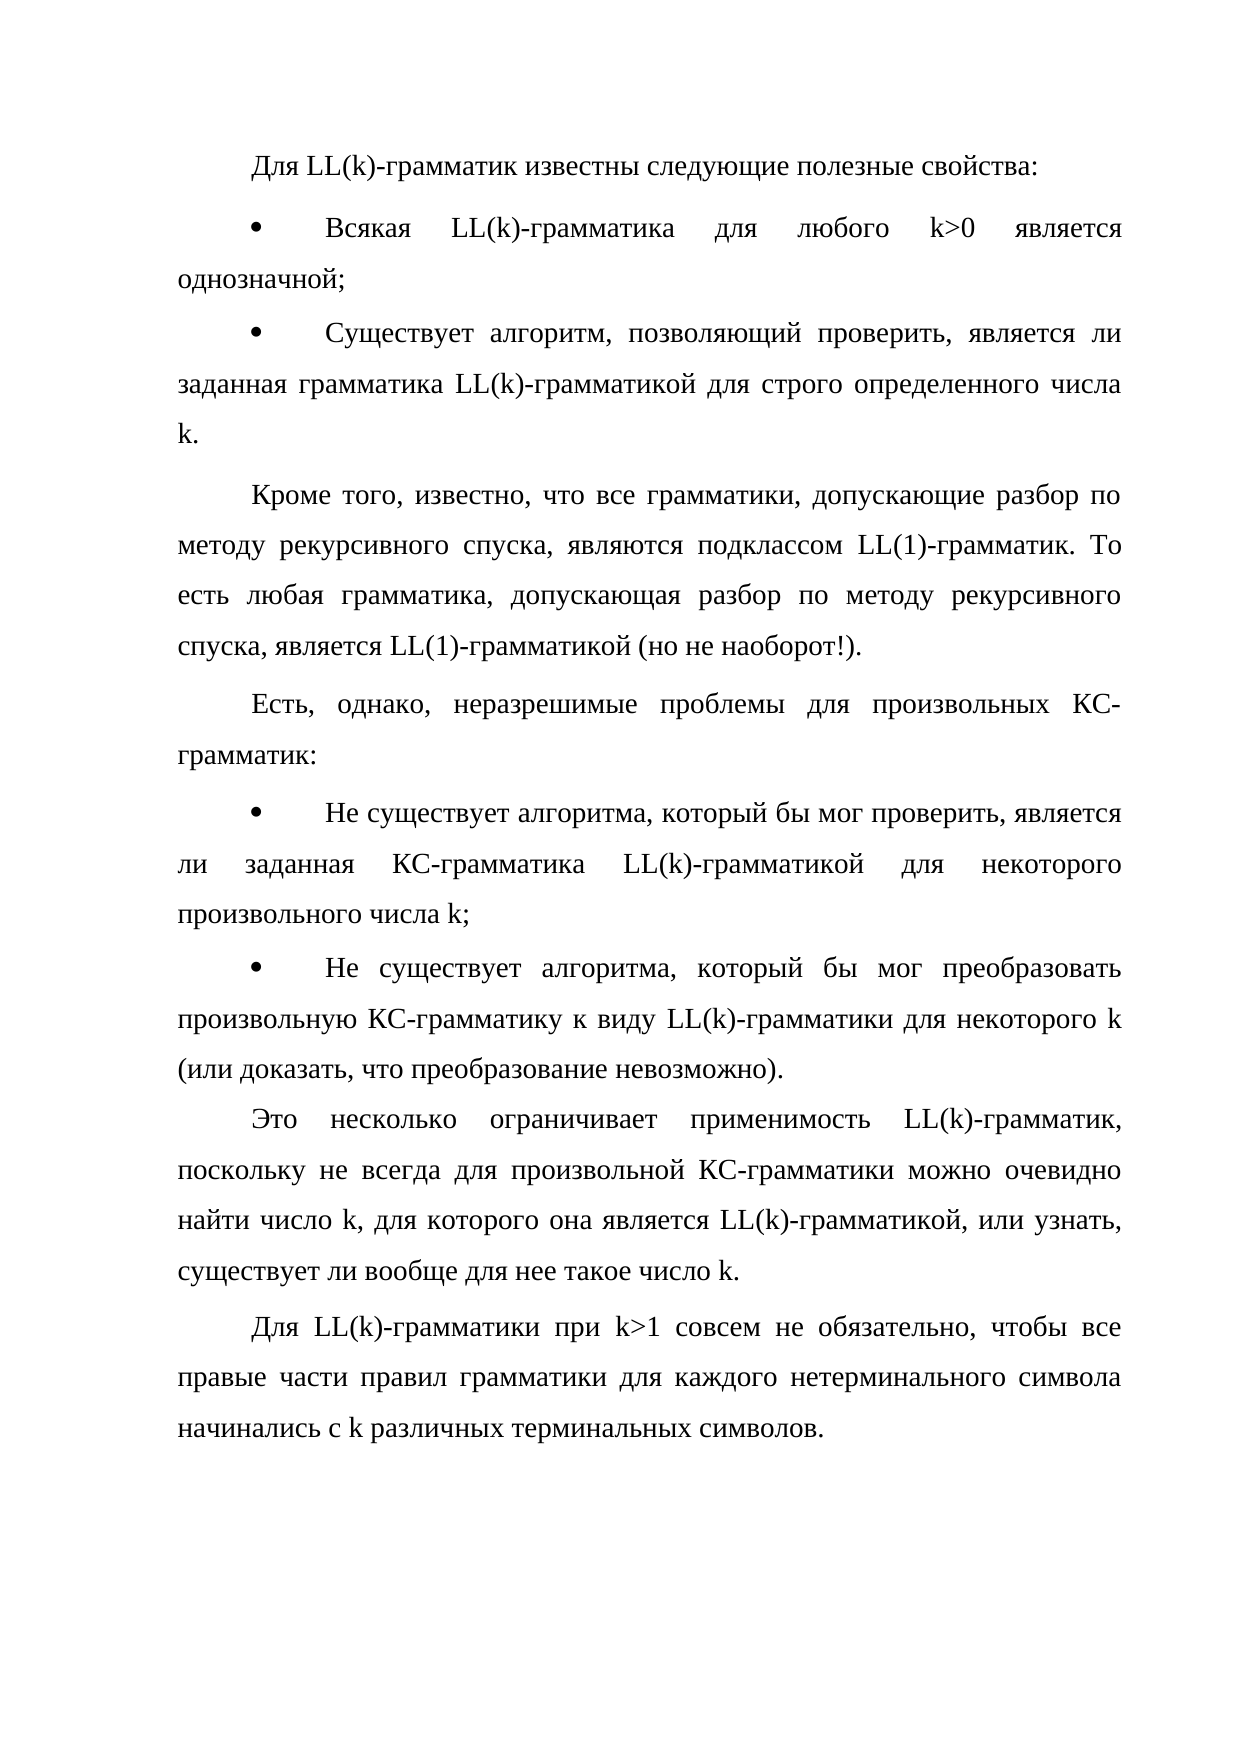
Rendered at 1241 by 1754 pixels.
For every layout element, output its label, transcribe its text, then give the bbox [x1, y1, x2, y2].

list Не существует алгоритма, который бы мог преобразовать произвольную КС-грамматику к виду LL(k)-грамматики для некоторого k (или доказать, что преобразование невозможно). [177, 951, 1122, 1085]
text Это несколько ограничивает применимость LL(k)-грамматик, поскольку не всегда для произвольной КС-грамматики можно очевидно найти число k, для которого она является LL(k)-грамматикой, или узнать, существует ли вообще для нее такое число k. [177, 1102, 1122, 1286]
text Для LL(k)-грамматик известны следующие полезные свойства: [177, 148, 1122, 181]
text Кроме того, известно, что все грамматики, допускающие разбор по методу рекурсивного спуска, являются подклассом LL(1)-грамматик. То есть любая грамматика, допускающая разбор по методу рекурсивного спуска, является LL(1)-грамматикой (но не наоборот!). [177, 477, 1122, 661]
text Есть, однако, неразрешимые проблемы для произвольных КС-грамматик: [177, 686, 1122, 770]
list Всякая LL(k)-грамматика для любого k>0 является однозначной; [177, 211, 1122, 294]
text Для LL(k)-грамматики при k>1 совсем не обязательно, чтобы все правые части правил грамматики для каждого нетерминального символа начинались с k различных терминальных символов. [177, 1309, 1122, 1443]
list Не существует алгоритма, который бы мог проверить, является ли заданная КС-грамматика LL(k)-грамматикой для некоторого произвольного числа k; [177, 795, 1122, 930]
list Существует алгоритм, позволяющий проверить, является ли заданная грамматика LL(k)-грамматикой для строго определенного числа k. [177, 315, 1122, 450]
